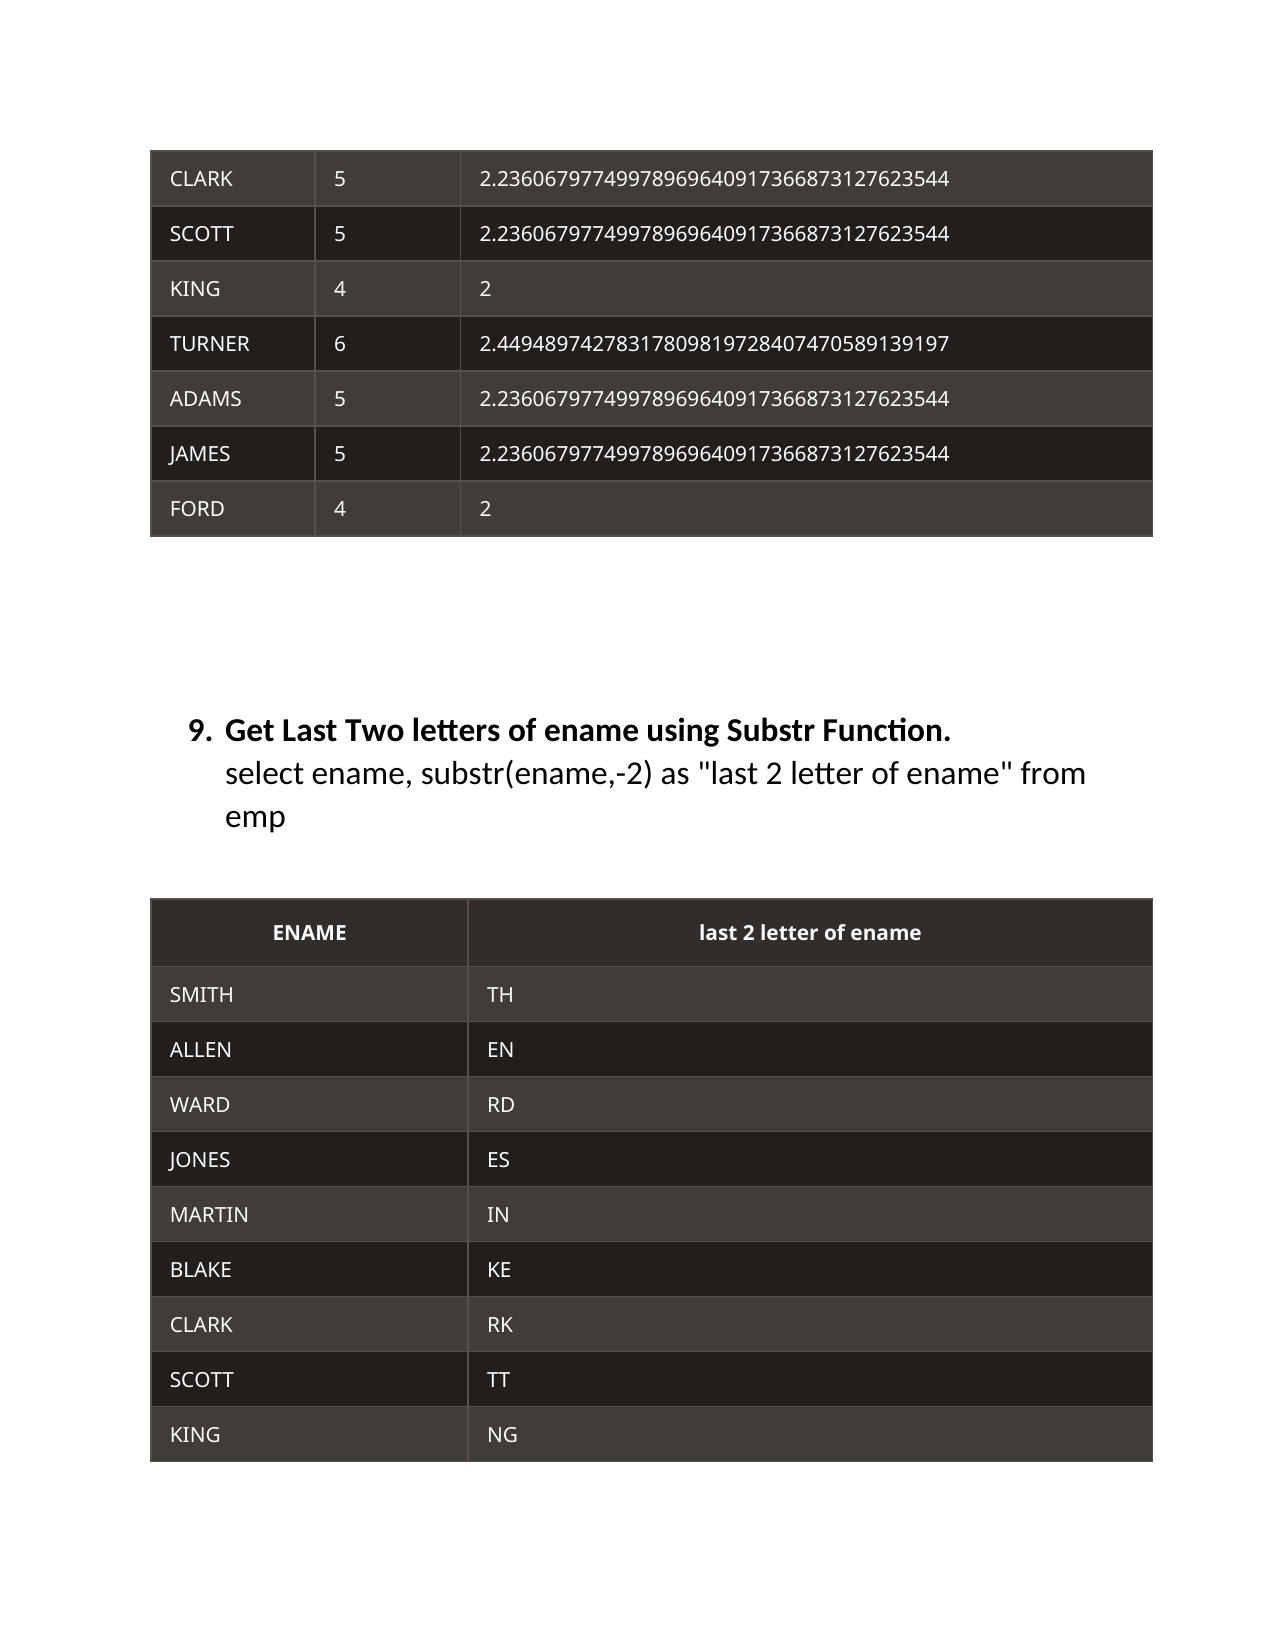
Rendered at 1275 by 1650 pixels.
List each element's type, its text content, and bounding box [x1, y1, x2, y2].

table_cell CLARK [152, 1297, 467, 1351]
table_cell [461, 317, 1152, 370]
table_cell 5 [316, 372, 460, 425]
table_cell TURNER [152, 317, 314, 370]
table_cell 4 [316, 482, 460, 535]
table_cell NG [469, 1407, 1152, 1461]
table_cell CLARK [152, 152, 314, 205]
table_cell JONES [152, 1132, 467, 1186]
table_cell WARD [152, 1077, 467, 1131]
table_cell TH [469, 967, 1152, 1021]
table_cell RK [469, 1297, 1152, 1351]
table_cell ES [469, 1132, 1152, 1186]
table_cell 2 [461, 482, 1152, 535]
table_cell MARTIN [152, 1187, 467, 1241]
list select ename, substr(ename,-2) as "last 2 letter of ename" from emp [225, 752, 1125, 836]
table_cell SCOTT [152, 1352, 467, 1406]
table_cell ADAMS [152, 372, 314, 425]
table_cell KING [152, 262, 314, 315]
table_header last 2 letter of ename [469, 900, 1152, 966]
table_cell SCOTT [152, 207, 314, 260]
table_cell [461, 152, 1152, 205]
table_cell 5 [316, 427, 460, 480]
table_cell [461, 372, 1152, 425]
table_cell SMITH [152, 967, 467, 1021]
table_cell KE [469, 1242, 1152, 1296]
table_cell JAMES [152, 427, 314, 480]
table_cell ALLEN [152, 1022, 467, 1076]
table_cell 2 [461, 262, 1152, 315]
table_cell 5 [316, 207, 460, 260]
table_cell BLAKE [152, 1242, 467, 1296]
table_cell 6 [316, 317, 460, 370]
table_cell RD [469, 1077, 1152, 1131]
list Get Last Two letters of ename using Substr Function. [187, 709, 1125, 750]
table_cell EN [469, 1022, 1152, 1076]
table_cell 2.23606797749978969640917366873127623544 [461, 427, 1152, 480]
table_cell KING [152, 1407, 467, 1461]
table_cell IN [469, 1187, 1152, 1241]
table_cell FORD [152, 482, 314, 535]
table_cell 4 [316, 262, 460, 315]
table_cell TT [469, 1352, 1152, 1406]
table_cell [461, 207, 1152, 260]
table_header ENAME [152, 900, 467, 966]
table_cell 5 [316, 152, 460, 205]
